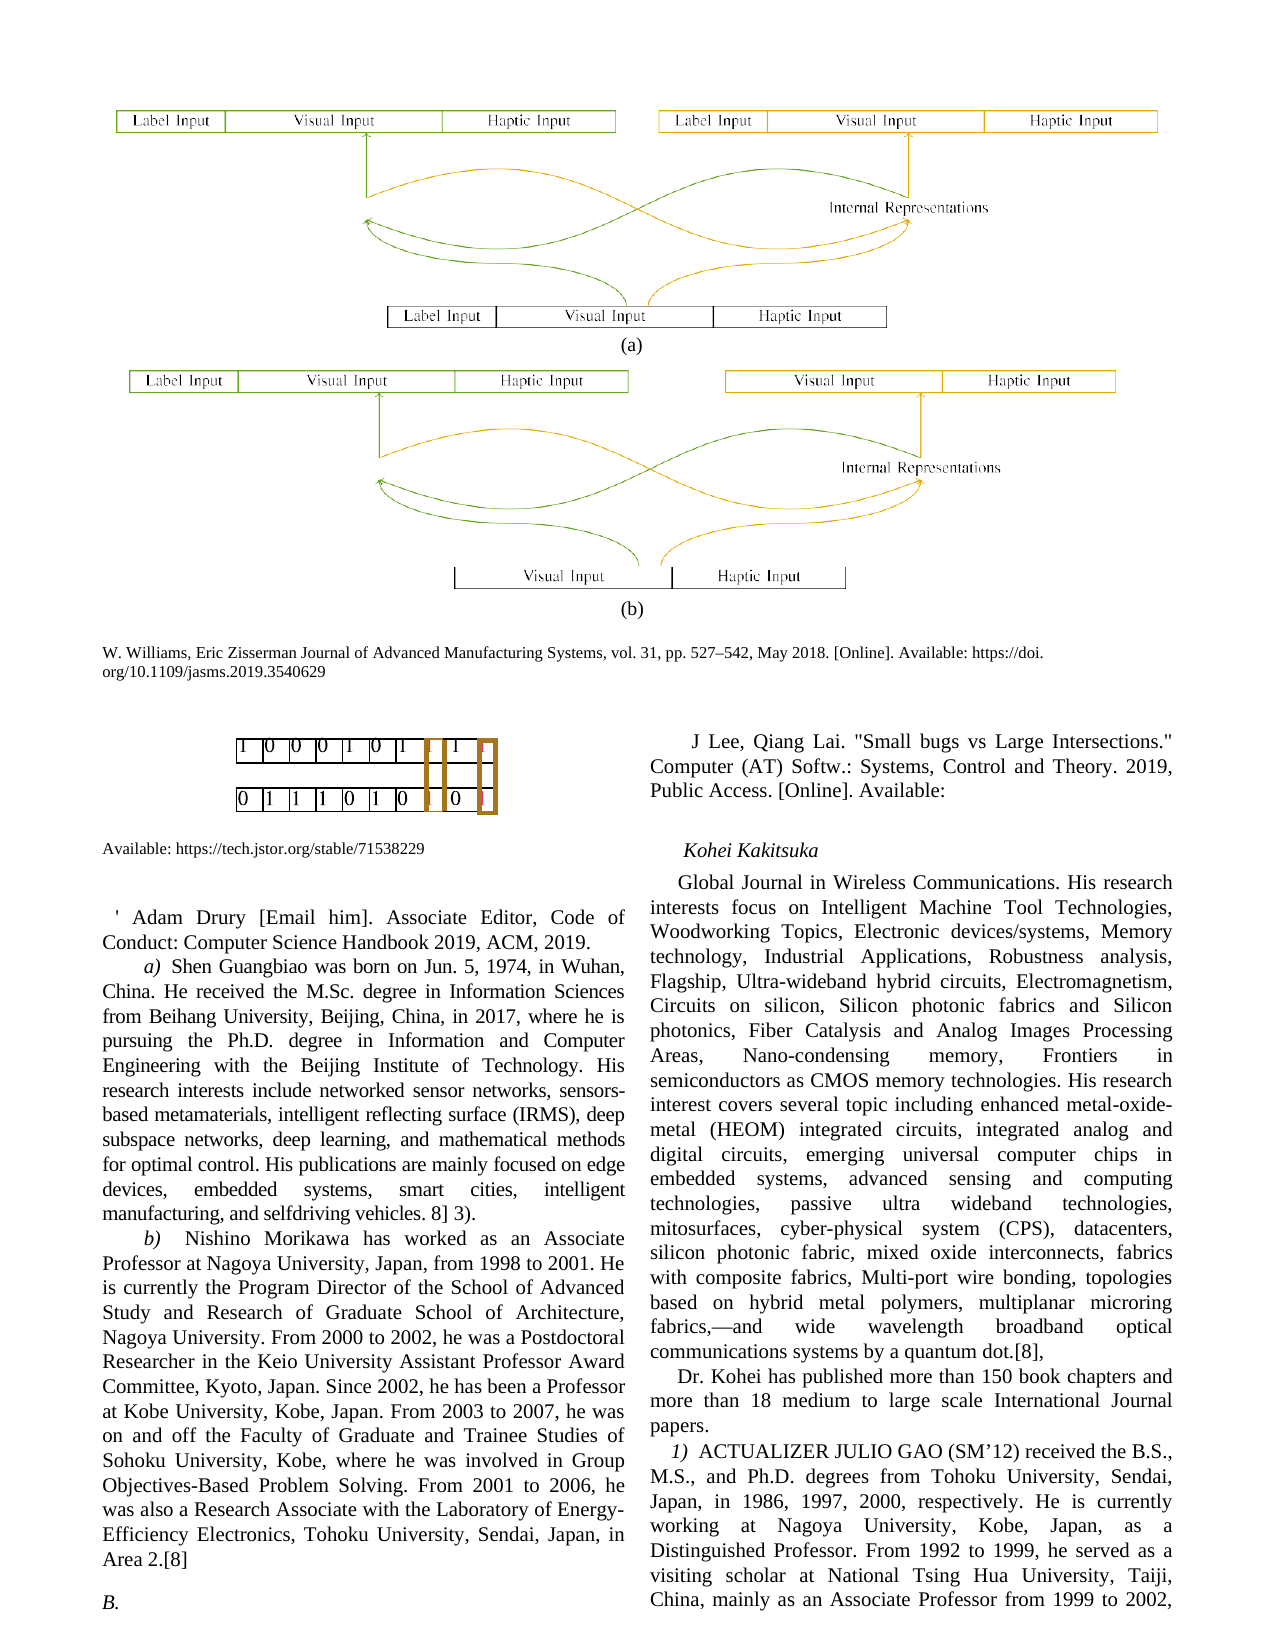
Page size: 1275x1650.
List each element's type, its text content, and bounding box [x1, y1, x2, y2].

text W. Williams, Eric Zisserman Journal of Advanced Manufacturing Systems, vol. 31, pp. 527–542, May 2018. [Online]. Available: https://doi. org/10.1109/jasms.2019.3540629 [102, 643, 1162, 681]
text Available: https://tech.jstor.org/stable/71538229 [102, 838, 629, 858]
list Kohei Kakitsuka [102, 1589, 629, 1614]
list Nishino Morikawa has worked as an Associate Professor at Nagoya University, Japan, from 1998 to 2001. He is currently the Program Director of the School of Advanced Study and Research of Graduate School of Architecture, Nagoya University. From 2000 to 2002, he was a Postdoctoral Researcher in the Keio University Assistant Professor Award Committee, Kyoto, Japan. Since 2002, he has been a Professor at Kobe University, Kobe, Japan. From 2003 to 2007, he was on and off the Faculty of Graduate and Trainee Studies of Sohoku University, Kobe, where he was involved in Group Objectives-Based Problem Solving. From 2001 to 2006, he was also a Research Associate with the Laboratory of Energy-Efficiency Electronics, Tohoku University, Sendai, Japan, in Area 2.[8] [102, 1226, 625, 1571]
text Dr. Kohei has published more than 150 book chapters and more than 18 medium to large scale International Journal papers. [650, 1364, 1173, 1437]
text ' Adam Drury [Email him]. Associate Editor, Code of Conduct: Computer Science Handbook 2019, ACM, 2019. [102, 905, 625, 954]
picture [116, 110, 1158, 328]
list Shen Guangbiao was born on Jun. 5, 1974, in Wuhan, China. He received the M.Sc. degree in Information Sciences from Beihang University, Beijing, China, in 2017, where he is pursuing the Ph.D. degree in Information and Computer Engineering with the Beijing Institute of Technology. His research interests include networked sensor networks, sensors-based metamaterials, intelligent reflecting surface (IRMS), deep subspace networks, deep learning, and mathematical methods for optimal control. His publications are mainly focused on edge devices, embedded systems, smart cities, intelligent manufacturing, and selfdriving vehicles. 8] 3). [102, 954, 625, 1225]
text Global Journal in Wireless Communications. His research interests focus on Intelligent Machine Tool Technologies, Woodworking Topics, Electronic devices/systems, Memory technology, Industrial Applications, Robustness analysis, Flagship, Ultra-wideband hybrid circuits, Electromagnetism, Circuits on silicon, Silicon photonic fabrics and Silicon photonics, Fiber Catalysis and Analog Images Processing Areas, Nano-condensing memory, Frontiers in semiconductors as CMOS memory technologies. His research interest covers several topic including enhanced metal-oxide-metal (HEOM) integrated circuits, integrated analog and digital circuits, emerging universal computer chips in embedded systems, advanced sensing and computing technologies, passive ultra wideband technologies, mitosurfaces, cyber-physical system (CPS), datacenters, silicon photonic fabric, mixed oxide interconnects, fabrics with composite fabrics, Multi-port wire bonding, topologies based on hybrid metal polymers, multiplanar microring fabrics,—and wide wavelength broadband optical communications systems by a quantum dot.[8], [650, 870, 1173, 1363]
picture [129, 370, 1116, 375]
text (b) [121, 375, 1143, 619]
text J Lee, Qiang Lai. "Small bugs vs Large Intersections." Computer (AT) Softw.: Systems, Control and Theory. 2019, Public Access. [Online]. Available: [650, 729, 1173, 802]
text (a) [120, 333, 1143, 356]
list Kohei Kakitsuka [650, 838, 1185, 862]
